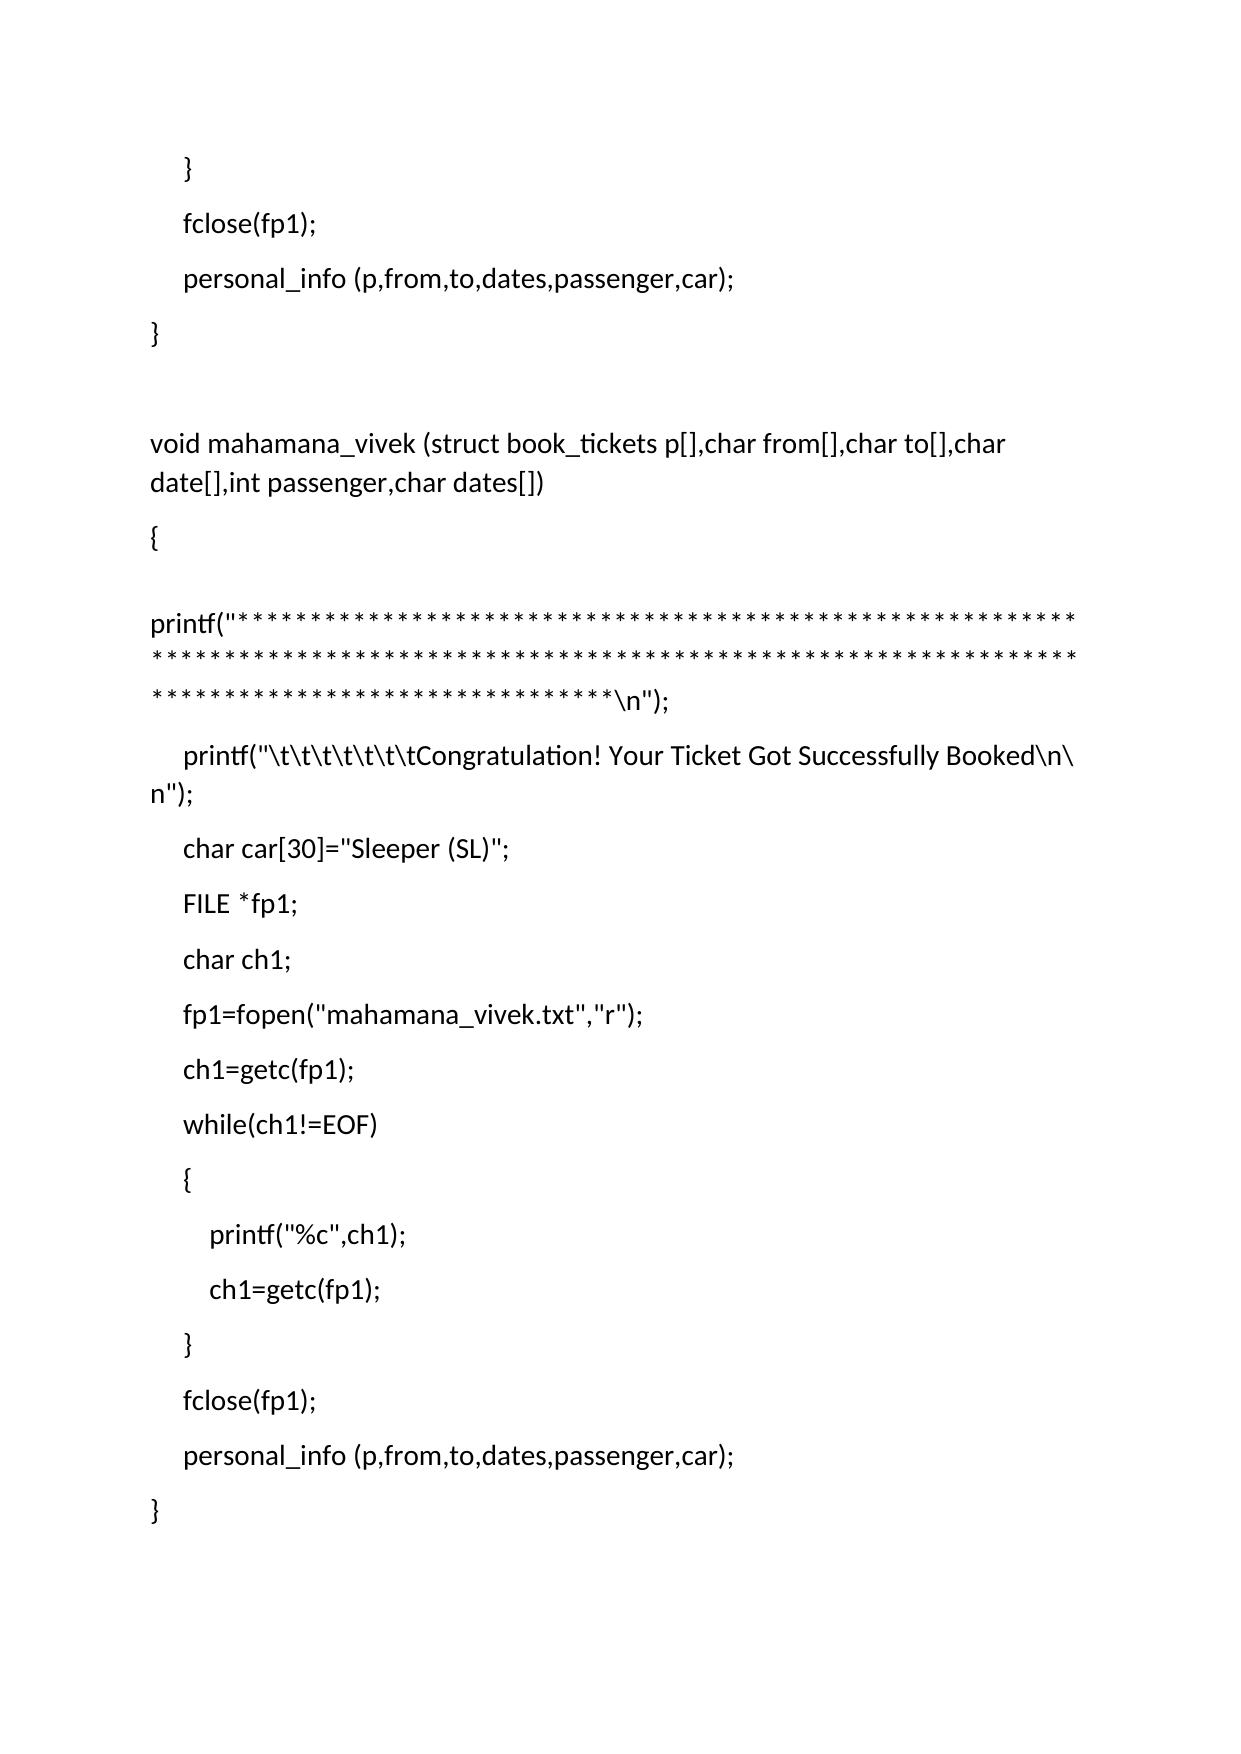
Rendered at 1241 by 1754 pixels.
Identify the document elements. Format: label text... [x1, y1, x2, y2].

text char car[30]="Sleeper (SL)"; [150, 831, 1090, 866]
text ch1=getc(fp1); [150, 1051, 1090, 1087]
text printf("%c",ch1); [150, 1216, 1090, 1252]
text fclose(fp1); [150, 205, 1090, 241]
text char ch1; [150, 941, 1090, 976]
text personal_info (p,from,to,dates,passenger,car); [150, 260, 1090, 296]
text while(ch1!=EOF) [150, 1106, 1090, 1142]
text void mahamana_vivek (struct book_tickets p[],char from[],char to[],char date[],int passenger,char dates[]) [150, 426, 1090, 499]
text } [150, 1492, 1090, 1527]
text } [150, 1326, 1090, 1362]
text { [150, 1161, 1090, 1197]
text personal_info (p,from,to,dates,passenger,car); [150, 1437, 1090, 1472]
text FILE *fp1; [150, 886, 1090, 921]
text { [150, 519, 1090, 555]
text } [150, 150, 1090, 186]
text fp1=fopen("mahamana_vivek.txt","r"); [150, 996, 1090, 1031]
text printf("**********************************************************************************************************************************************************\n"); [150, 574, 1090, 717]
text printf("\t\t\t\t\t\t\tCongratulation! Your Ticket Got Successfully Booked\n\n"); [150, 737, 1090, 811]
text fclose(fp1); [150, 1382, 1090, 1417]
text ch1=getc(fp1); [150, 1271, 1090, 1307]
text } [150, 315, 1090, 351]
